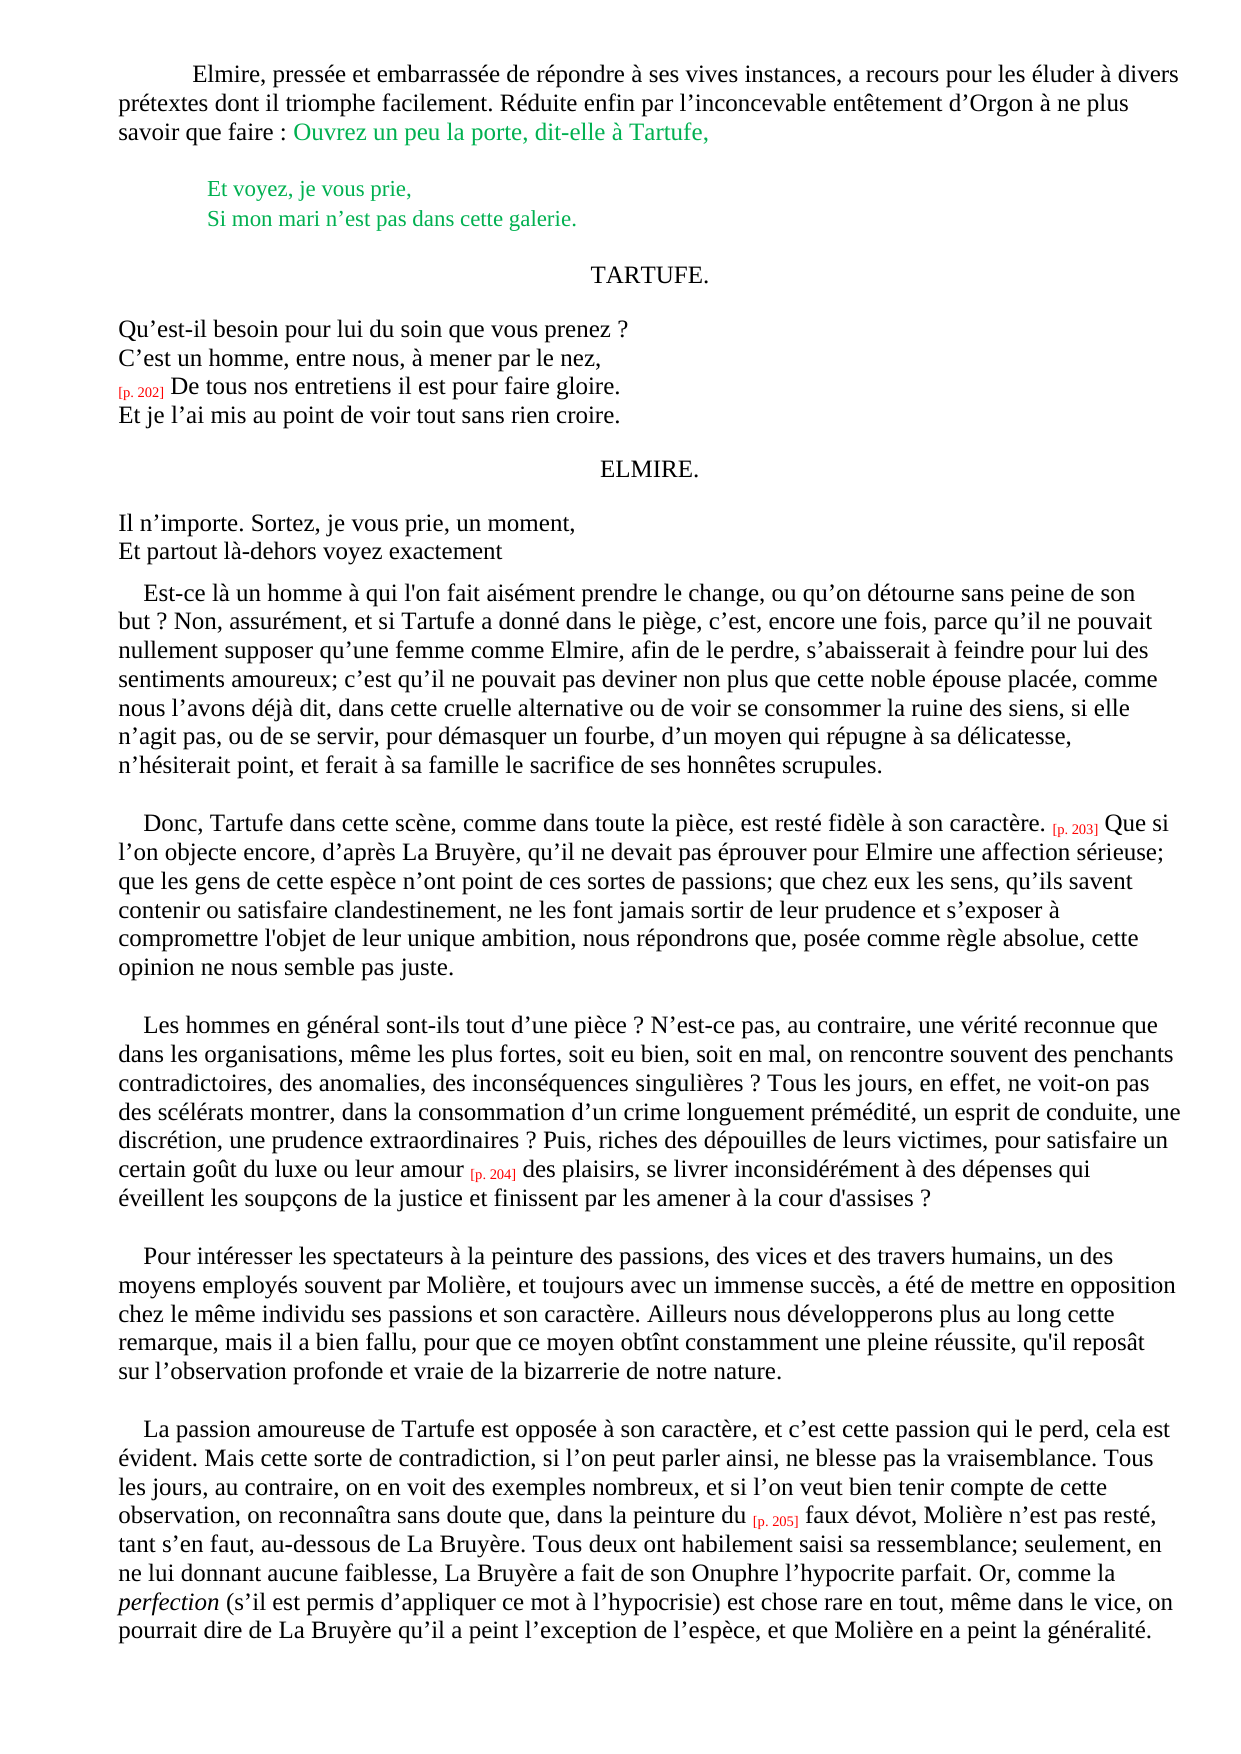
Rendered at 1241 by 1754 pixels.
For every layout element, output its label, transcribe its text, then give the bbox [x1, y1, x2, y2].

text Donc, Tartufe dans cette scène, comme dans toute la pièce, est resté fidèle à son caractère. [p. 203] Que si l’on objecte encore, d’après La Bruyère, qu’il ne devait pas éprouver pour Elmire une affection sérieuse; que les gens de cette espèce n’ont point de ces sortes de passions; que chez eux les sens, qu’ils savent contenir ou satisfaire clandestinement, ne les font jamais sortir de leur prudence et s’exposer à compromettre l'objet de leur unique ambition, nous répondrons que, posée comme règle absolue, cette opinion ne nous semble pas juste. [118, 808, 1181, 981]
text Et je l’ai mis au point de voir tout sans rien croire. [118, 400, 1181, 429]
text Les hommes en général sont-ils tout d’une pièce ? N’est-ce pas, au contraire, une vérité reconnue que dans les organisations, même les plus fortes, soit eu bien, soit en mal, on rencontre souvent des penchants contradictoires, des anomalies, des inconséquences singulières ? Tous les jours, en effet, ne voit-on pas des scélérats montrer, dans la consommation d’un crime longuement prémédité, un esprit de conduite, une discrétion, une prudence extraordinaires ? Puis, riches des dépouilles de leurs victimes, pour satisfaire un certain goût du luxe ou leur amour [p. 204] des plaisirs, se livrer inconsidérément à des dépenses qui éveillent les soupçons de la justice et finissent par les amener à la cour d'assises ? [118, 1010, 1181, 1212]
text Et partout là-dehors voyez exactement [118, 536, 1181, 565]
text Qu’est-il besoin pour lui du soin que vous prenez ? [118, 314, 1181, 343]
text ELMIRE. [118, 454, 1181, 483]
text [p. 202] De tous nos entretiens il est pour faire gloire. [118, 371, 1181, 400]
text Et voyez, je vous prie, [207, 175, 1181, 201]
text Si mon mari n’est pas dans cette galerie. [207, 205, 1181, 231]
text La passion amoureuse de Tartufe est opposée à son caractère, et c’est cette passion qui le perd, cela est évident. Mais cette sorte de contradiction, si l’on peut parler ainsi, ne blesse pas la vraisemblance. Tous les jours, au contraire, on en voit des exemples nombreux, et si l’on veut bien tenir compte de cette observation, on reconnaîtra sans doute que, dans la peinture du [p. 205] faux dévot, Molière n’est pas resté, tant s’en faut, au-dessous de La Bruyère. Tous deux ont habilement saisi sa ressemblance; seulement, en ne lui donnant aucune faiblesse, La Bruyère a fait de son Onuphre l’hypocrite parfait. Or, comme la perfection (s’il est permis d’appliquer ce mot à l’hypocrisie) est chose rare en tout, même dans le vice, on pourrait dire de La Bruyère qu’il a peint l’exception de l’espèce, et que Molière en a peint la généralité. [118, 1414, 1181, 1644]
text C’est un homme, entre nous, à mener par le nez, [118, 343, 1181, 371]
text TARTUFE. [118, 260, 1181, 289]
text Il n’importe. Sortez, je vous prie, un moment, [118, 508, 1181, 536]
text Pour intéresser les spectateurs à la peinture des passions, des vices et des travers humains, un des moyens employés souvent par Molière, et toujours avec un immense succès, a été de mettre en opposition chez le même individu ses passions et son caractère. Ailleurs nous développerons plus au long cette remarque, mais il a bien fallu, pour que ce moyen obtînt constamment une pleine réussite, qu'il reposât sur l’observation profonde et vraie de la bizarrerie de notre nature. [118, 1241, 1181, 1385]
text Elmire, pressée et embarrassée de répondre à ses vives instances, a recours pour les éluder à divers prétextes dont il triomphe facilement. Réduite enfin par l’inconcevable entêtement d’Orgon à ne plus savoir que faire : Ouvrez un peu la porte, dit-elle à Tartufe, [118, 59, 1181, 145]
text Est-ce là un homme à qui l'on fait aisément prendre le change, ou qu’on détourne sans peine de son but ? Non, assurément, et si Tartufe a donné dans le piège, c’est, encore une fois, parce qu’il ne pouvait nullement supposer qu’une femme comme Elmire, afin de le perdre, s’abaisserait à feindre pour lui des sentiments amoureux; c’est qu’il ne pouvait pas deviner non plus que cette noble épouse placée, comme nous l’avons déjà dit, dans cette cruelle alternative ou de voir se consommer la ruine des siens, si elle n’agit pas, ou de se servir, pour démasquer un fourbe, d’un moyen qui répugne à sa délicatesse, n’hésiterait point, et ferait à sa famille le sacrifice de ses honnêtes scrupules. [118, 578, 1181, 779]
